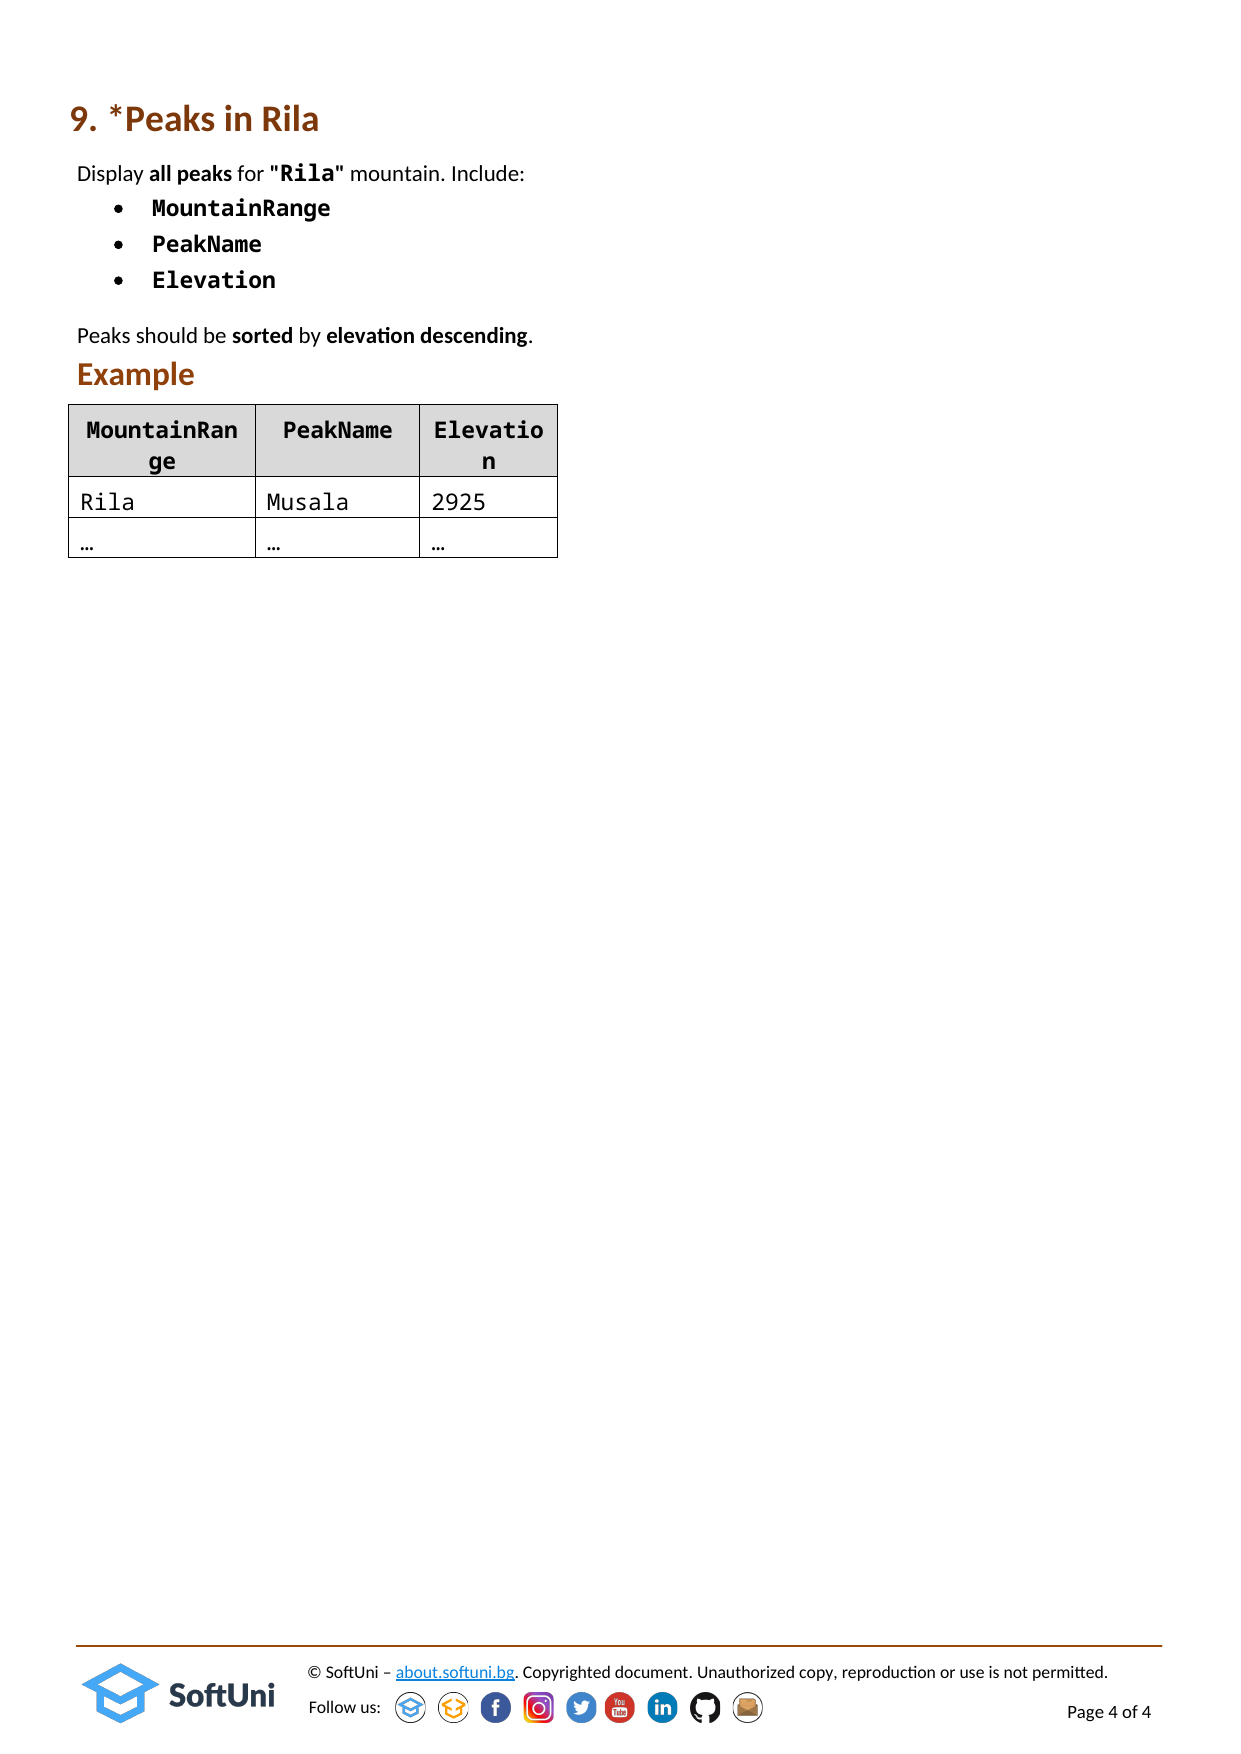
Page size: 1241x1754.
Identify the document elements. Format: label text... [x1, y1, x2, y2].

picture [480, 1692, 511, 1723]
table_header PeakName [256, 405, 419, 476]
picture [732, 1692, 763, 1723]
list PeakName [114, 228, 1163, 259]
subtitle Example [77, 353, 1163, 394]
list Elevation [114, 264, 1163, 296]
table_cell Rila [69, 477, 255, 517]
table_cell Musala [256, 477, 419, 517]
picture [523, 1692, 554, 1723]
picture [438, 1692, 469, 1723]
table_header MountainRange [69, 405, 255, 476]
picture [661, 1705, 671, 1714]
table_header Elevation [420, 405, 557, 476]
table_cell 2925 [420, 477, 557, 517]
subtitle *Peaks in Rila [69, 95, 1163, 141]
text Display all peaks for "Rila" mountain. Include: [77, 156, 1163, 188]
picture [647, 1714, 656, 1723]
text Peaks should be sorted by elevation descending. [77, 321, 1163, 349]
picture [690, 1692, 721, 1723]
picture [75, 1658, 281, 1729]
picture [669, 1714, 678, 1723]
picture [669, 1692, 678, 1701]
table_cell … [420, 518, 557, 557]
table_cell … [69, 518, 255, 557]
picture [566, 1692, 597, 1723]
picture [395, 1692, 426, 1723]
picture [604, 1692, 635, 1723]
list MountainRange [114, 192, 1163, 224]
picture [647, 1692, 656, 1701]
table_cell … [256, 518, 419, 557]
